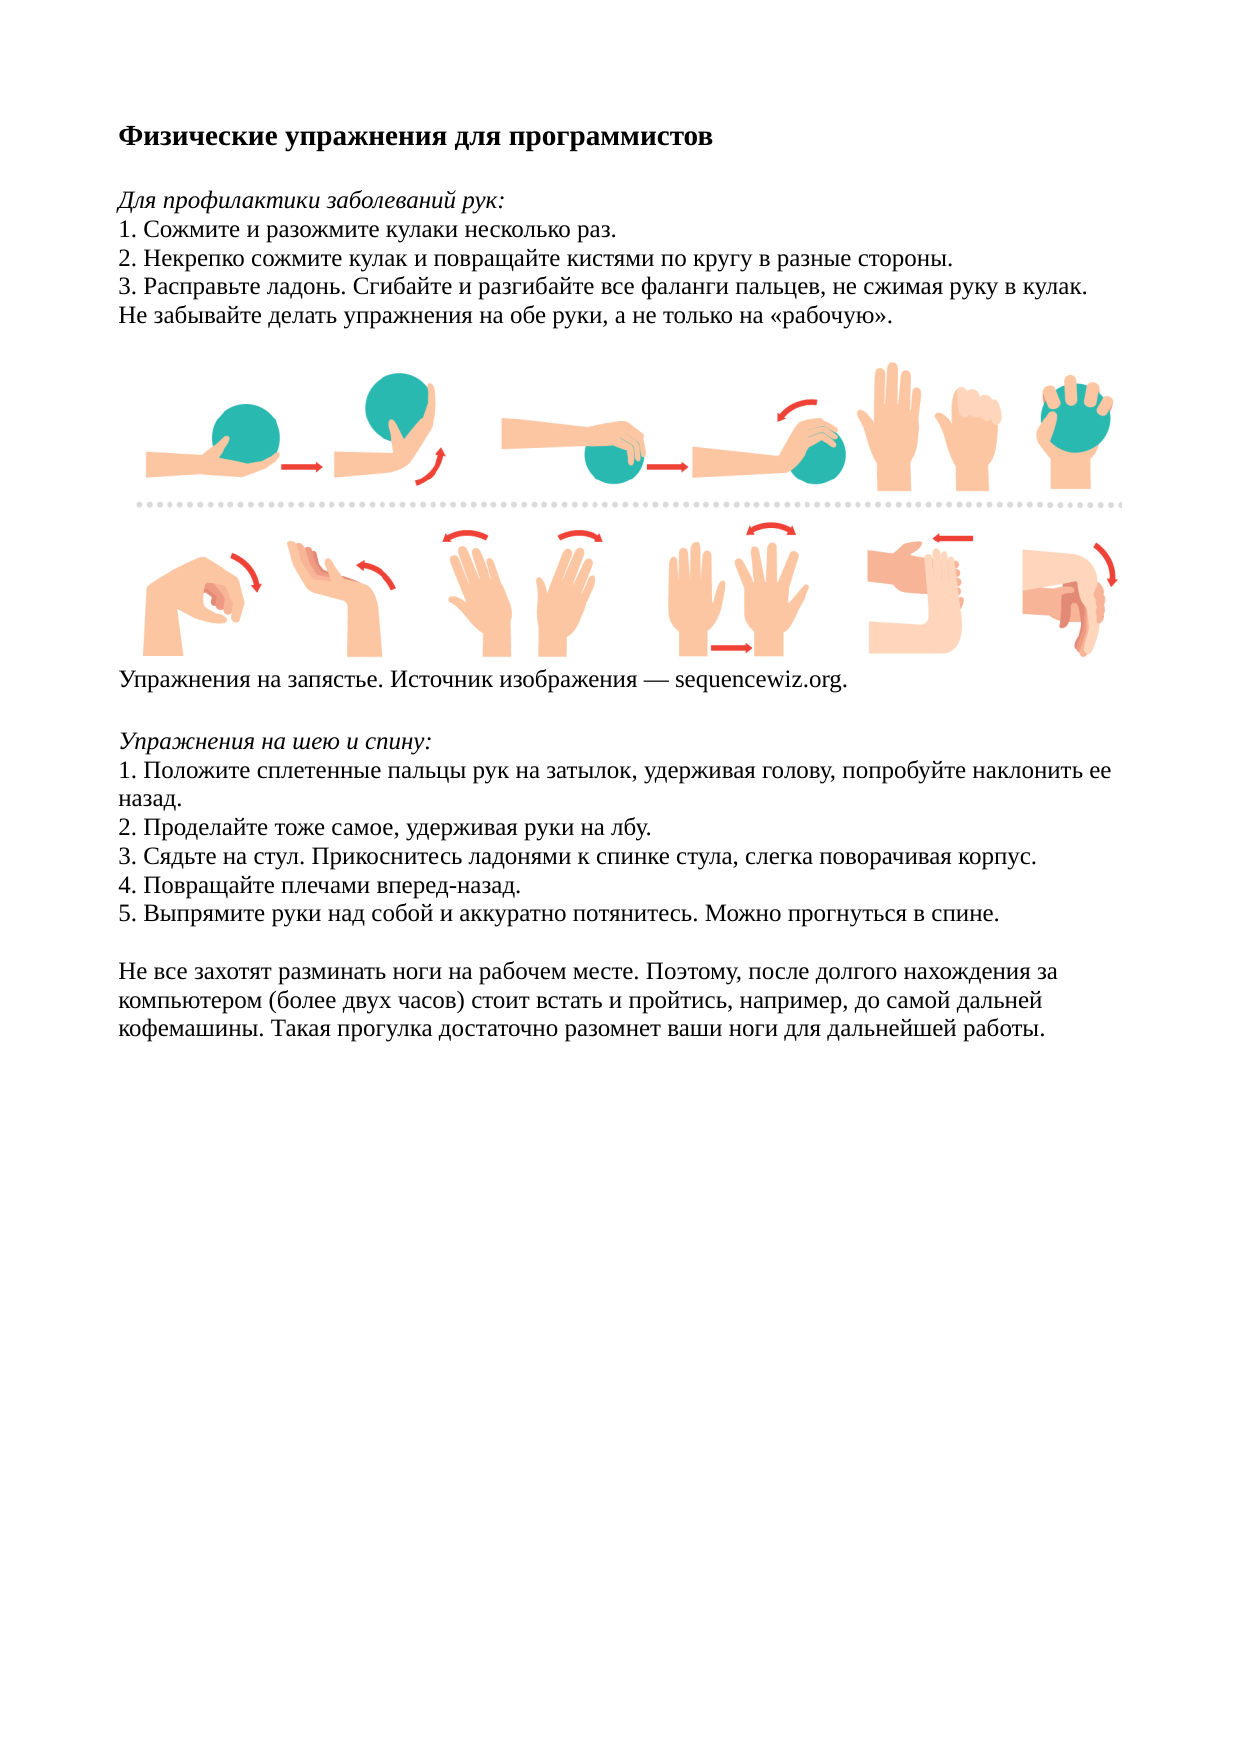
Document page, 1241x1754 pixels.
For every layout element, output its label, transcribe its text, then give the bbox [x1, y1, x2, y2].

text 1. Сожмите и разожмите кулаки несколько раз. [118, 214, 1122, 243]
text 2. Проделайте тоже самое, удерживая руки на лбу. [118, 812, 1122, 841]
text Упражнения на запястье. Источник изображения — sequencewiz.org. [118, 664, 1122, 692]
text 3. Сядьте на стул. Прикоснитесь ладонями к спинке стула, слегка поворачивая корпус. [118, 841, 1122, 870]
text 3. Расправьте ладонь. Сгибайте и разгибайте все фаланги пальцев, не сжимая руку в кулак. [118, 271, 1122, 300]
text Физические упражнения для программистов [118, 118, 1122, 152]
text Упражнения на шею и спину: [118, 726, 1122, 755]
text Не все захотят разминать ноги на рабочем месте. Поэтому, после долгого нахождения за компьютером (более двух часов) стоит встать и пройтись, например, до самой дальней кофемашины. Такая прогулка достаточно разомнет ваши ноги для дальнейшей работы. [118, 956, 1122, 1042]
text 5. Выпрямите руки над собой и аккуратно потянитесь. Можно прогнуться в спине. [118, 898, 1122, 927]
text Для профилактики заболеваний рук: [118, 185, 1122, 214]
text 2. Некрепко сожмите кулак и повращайте кистями по кругу в разные стороны. [118, 243, 1122, 271]
text 1. Положите сплетенные пальцы рук на затылок, удерживая голову, попробуйте наклонить ее назад. [118, 755, 1122, 812]
text Не забывайте делать упражнения на обе руки, а не только на «рабочую». [118, 300, 1122, 329]
text 4. Повращайте плечами вперед-назад. [118, 870, 1122, 898]
picture [118, 357, 1123, 664]
